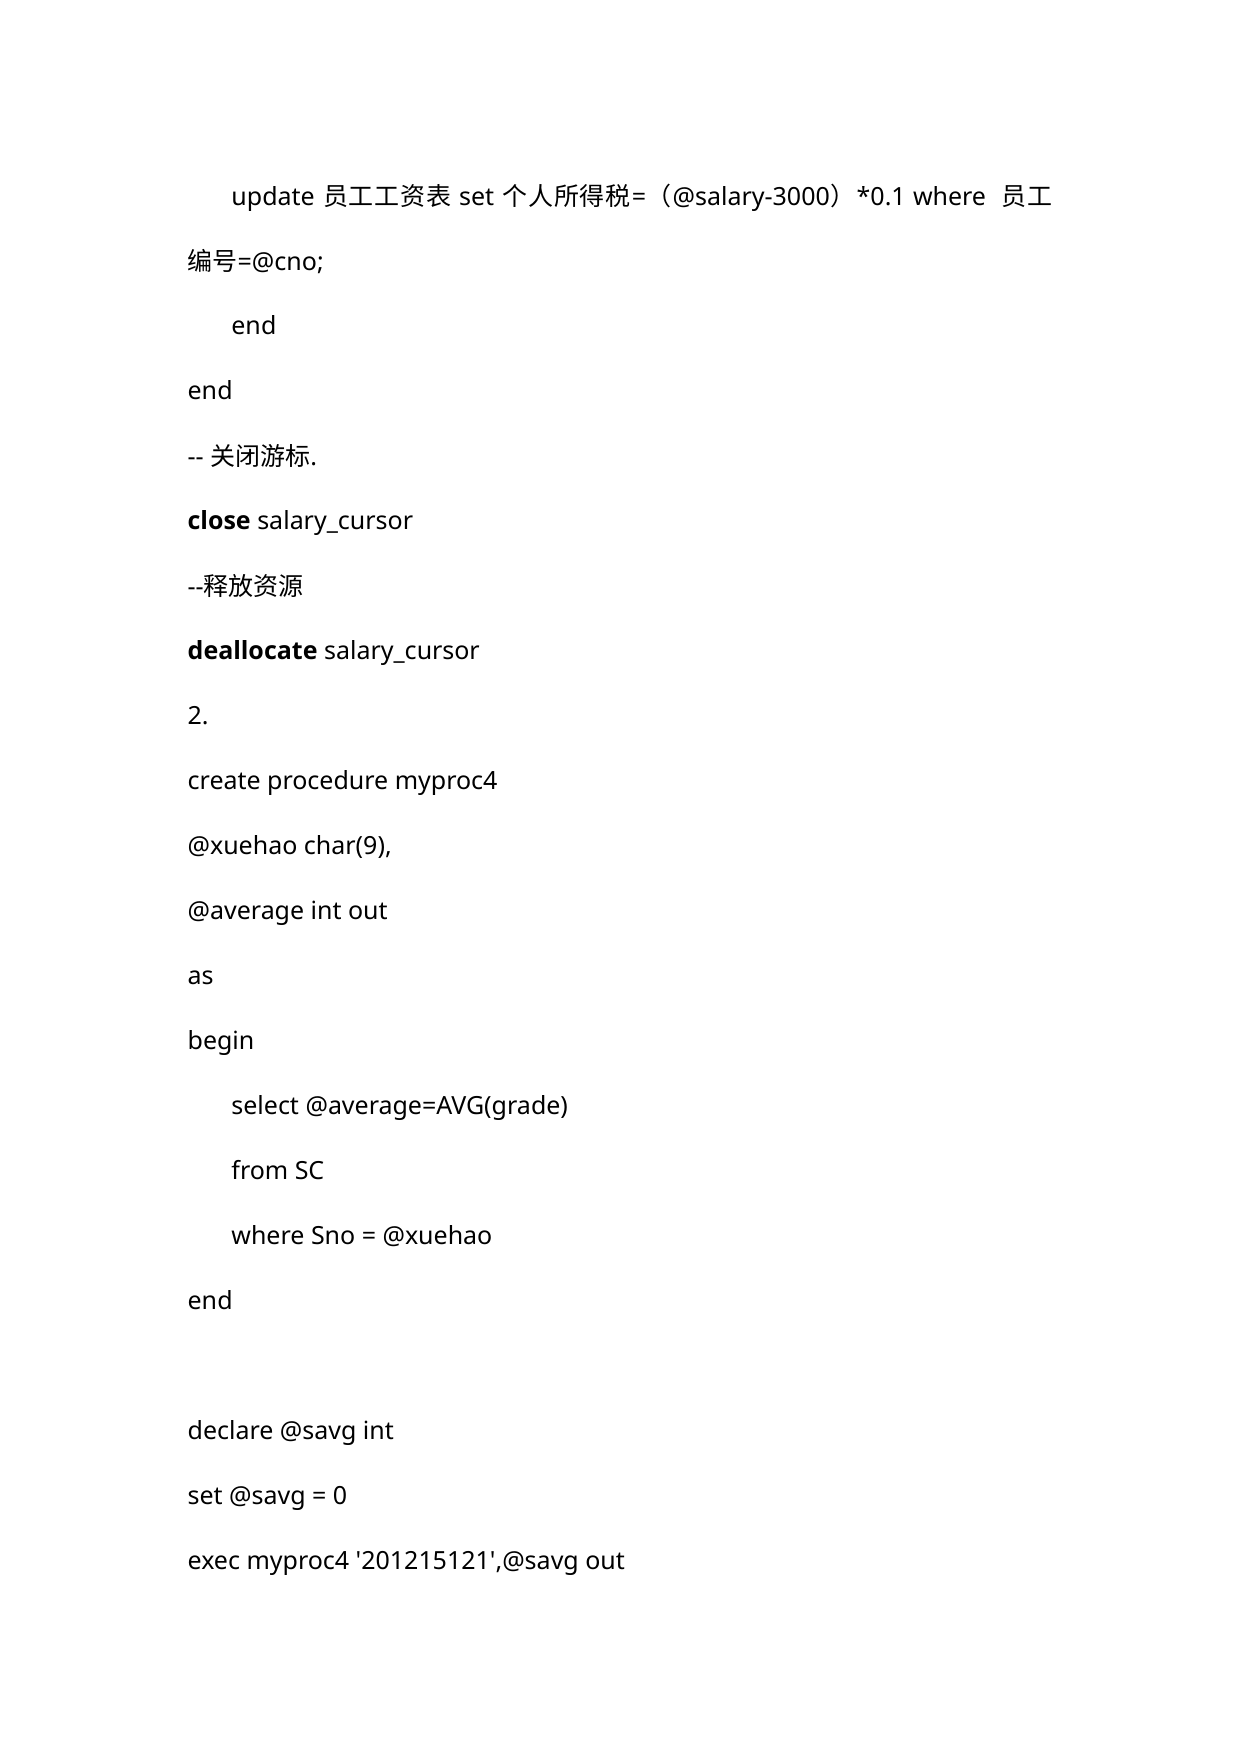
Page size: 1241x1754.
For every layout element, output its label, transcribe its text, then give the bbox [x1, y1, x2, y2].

text exec myproc4 '201215121',@savg out [187, 1527, 1053, 1592]
text end [187, 357, 1053, 422]
text update 员工工资表 set 个人所得税=（@salary-3000）*0.1 where 员工编号=@cno; [187, 162, 1053, 292]
text deallocate salary_cursor [187, 617, 1053, 682]
text end [187, 1267, 1053, 1332]
text @average int out [187, 877, 1053, 942]
text close salary_cursor [187, 487, 1053, 552]
text from SC [187, 1137, 1053, 1202]
text 2. [187, 682, 1053, 747]
text where Sno = @xuehao [187, 1202, 1053, 1267]
text begin [187, 1007, 1053, 1072]
text declare @savg int [187, 1397, 1053, 1462]
text as [187, 942, 1053, 1007]
text end [187, 292, 1053, 357]
text @xuehao char(9), [187, 812, 1053, 877]
text create procedure myproc4 [187, 747, 1053, 812]
text -- 关闭游标. [187, 422, 1053, 487]
text --释放资源 [187, 552, 1053, 617]
text select @average=AVG(grade) [187, 1072, 1053, 1137]
text set @savg = 0 [187, 1462, 1053, 1527]
